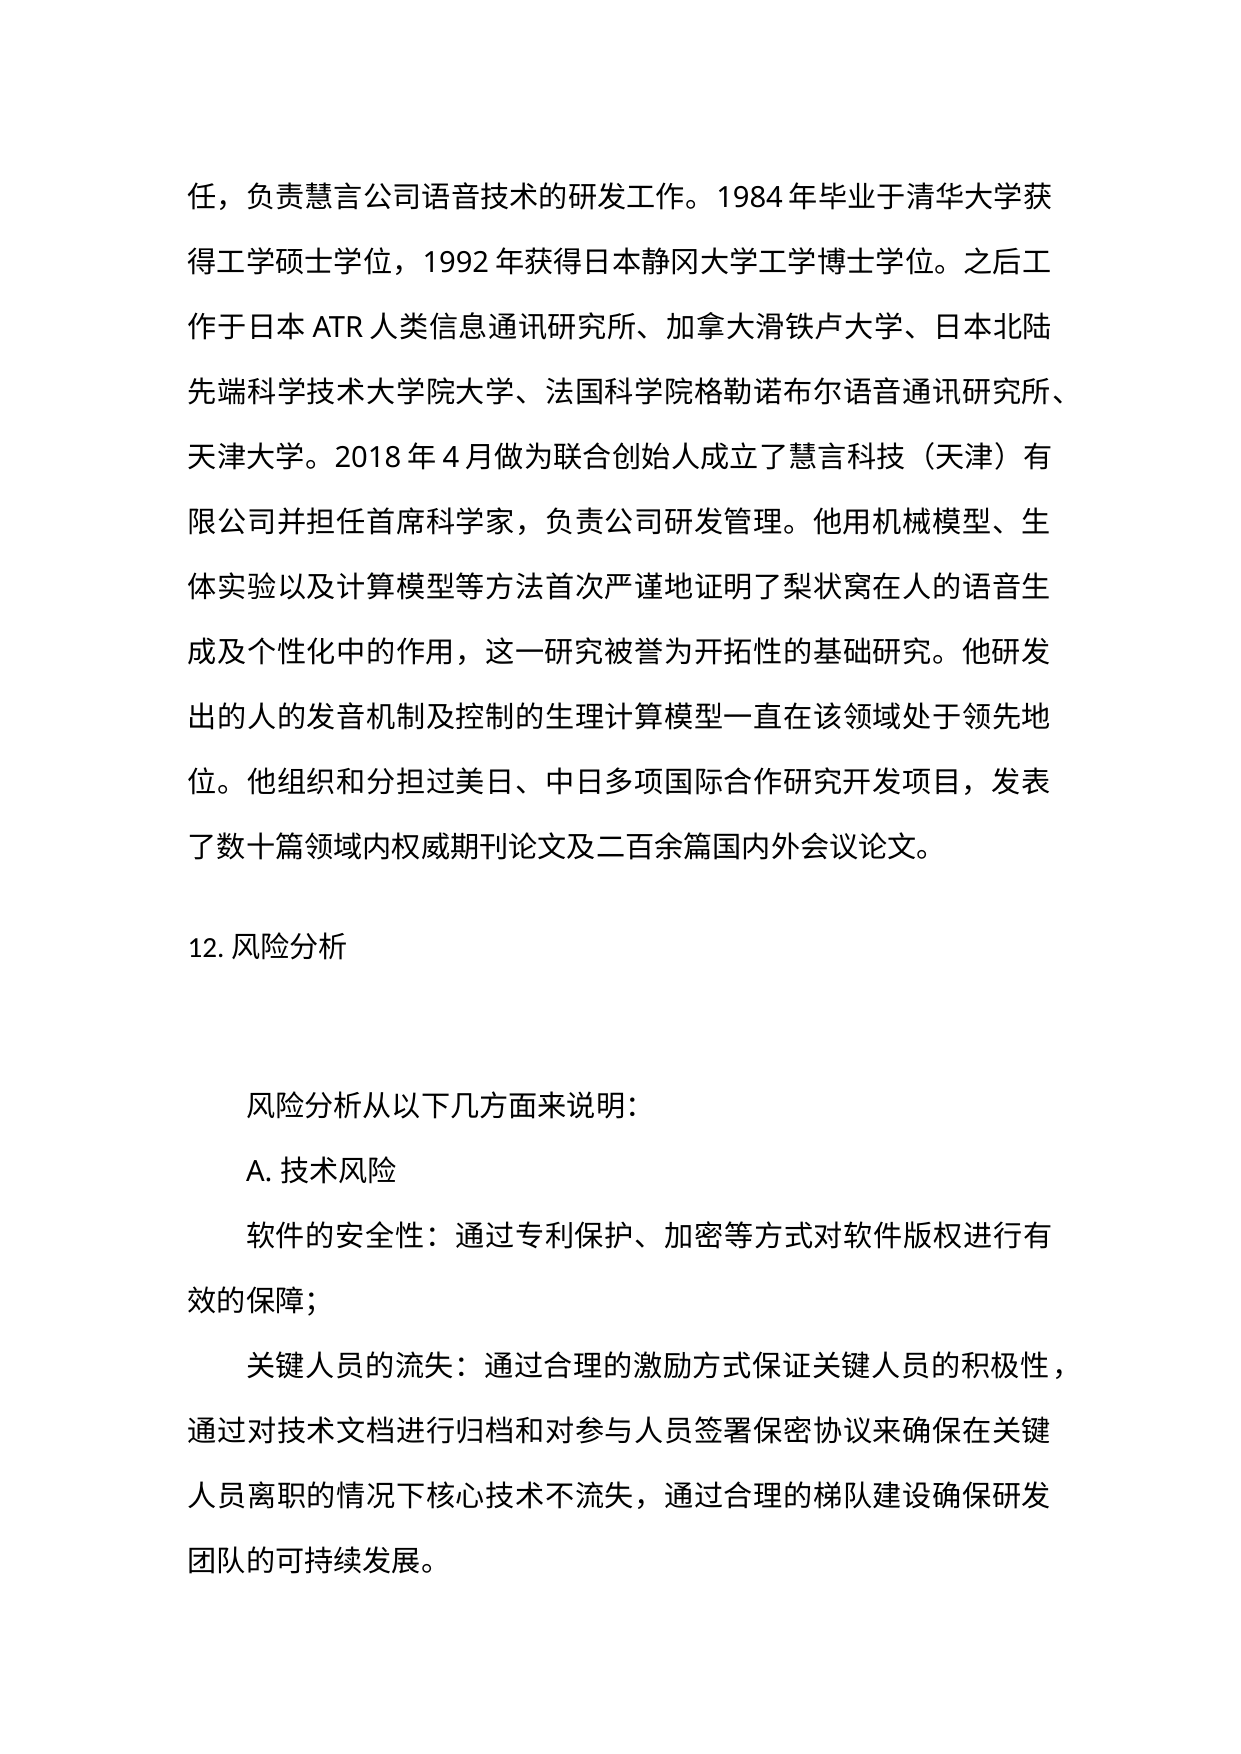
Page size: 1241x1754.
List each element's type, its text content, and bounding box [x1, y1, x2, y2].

text 关键人员的流失：通过合理的激励方式保证关键人员的积极性，通过对技术文档进行归档和对参与人员签署保密协议来确保在关键人员离职的情况下核心技术不流失，通过合理的梯队建设确保研发团队的可持续发展。 [187, 1331, 1053, 1591]
text 风险分析从以下几方面来说明： [187, 1071, 1053, 1136]
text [187, 162, 1053, 877]
text A. 技术风险 [187, 1136, 1053, 1201]
text 软件的安全性：通过专利保护、加密等方式对软件版权进行有效的保障； [187, 1201, 1053, 1331]
subtitle 12. 风险分析 [187, 912, 1053, 977]
